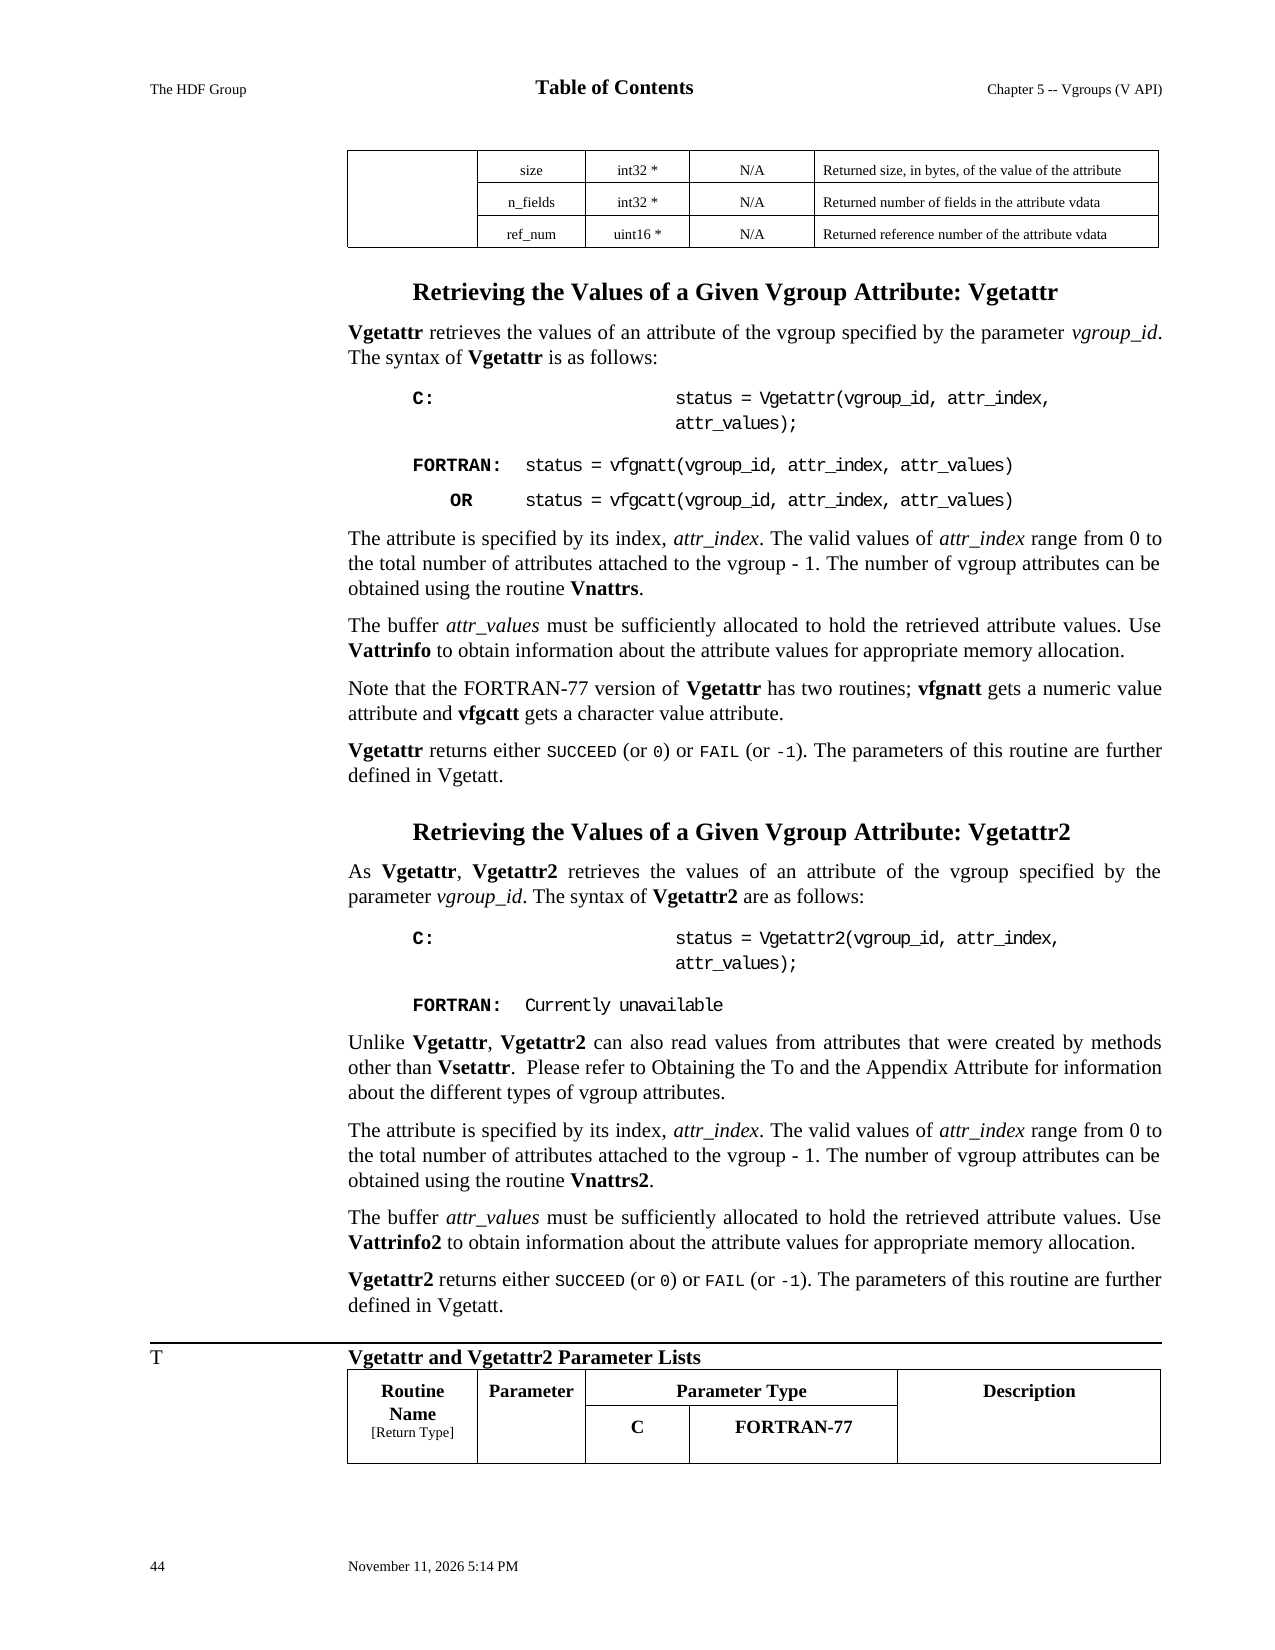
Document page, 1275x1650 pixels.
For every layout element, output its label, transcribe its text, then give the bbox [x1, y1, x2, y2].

text C: status = Vgetattr(vgroup_id, attr_index, attr_values); [412, 385, 1162, 435]
text OR status = vfgcatt(vgroup_id, attr_index, attr_values) [412, 487, 1162, 512]
text FORTRAN: status = vfgnatt(vgroup_id, attr_index, attr_values) [412, 452, 1162, 477]
table_cell C [586, 1406, 689, 1463]
table_header Description [898, 1370, 1160, 1463]
text The attribute is specified by its index, attr_index. The valid values of attr_index range from 0 to the total number of attributes attached to the vgroup - 1. The number of vgroup attributes can be obtained using the routine Vnattrs. [348, 525, 1162, 600]
table_cell N/A [690, 216, 814, 247]
subtitle Retrieving the Values of a Given Vgroup Attribute: Vgetattr2 [348, 817, 1162, 846]
table_cell Returned number of fields in the attribute vdata [815, 183, 1158, 214]
subtitle Retrieving the Values of a Given Vgroup Attribute: Vgetattr [348, 277, 1162, 306]
text The attribute is specified by its index, attr_index. The valid values of attr_index range from 0 to the total number of attributes attached to the vgroup - 1. The number of vgroup attributes can be obtained using the routine Vnattrs2. [348, 1117, 1162, 1192]
text Note that the FORTRAN-77 version of Vgetattr has two routines; vfgnatt gets a numeric value attribute and vfgcatt gets a character value attribute. [348, 675, 1162, 725]
table_cell Returned reference number of the attribute vdata [815, 216, 1158, 247]
text Unlike Vgetattr, Vgetattr2 can also read values from attributes that were created by methods other than Vsetattr. Please refer to Section 5.8.4 on page 250 and the Appendix Attribute for information about the different types of vgroup attributes. [348, 1029, 1162, 1104]
table_cell size [478, 151, 585, 182]
text Vgetattr retrieves the values of an attribute of the vgroup specified by the parameter vgroup_id. The syntax of Vgetattr is as follows: [348, 319, 1162, 369]
table_header Parameter Type [586, 1370, 897, 1405]
table_cell ref_num [478, 216, 585, 247]
table_header Routine Name [Return Type] (FORTRAN-77) [348, 1370, 477, 1463]
table_cell N/A [690, 183, 814, 214]
table_cell n_fields [478, 183, 585, 214]
table_cell Returned size, in bytes, of the value of the attribute [815, 151, 1158, 182]
table_cell FORTRAN-77 [690, 1406, 897, 1463]
text Vgetattr2 returns either SUCCEED (or 0) or FAIL (or -1). The parameters of this routine are further defined in Table 5O. [348, 1267, 1162, 1317]
list Vgetattr and Vgetattr2 Parameter Lists [150, 1344, 1162, 1369]
table_header Parameter [478, 1370, 585, 1463]
text As Vgetattr, Vgetattr2 retrieves the values of an attribute of the vgroup specified by the parameter vgroup_id. The syntax of Vgetattr2 are as follows: [348, 858, 1162, 908]
text The buffer attr_values must be sufficiently allocated to hold the retrieved attribute values. Use Vattrinfo to obtain information about the attribute values for appropriate memory allocation. [348, 612, 1162, 662]
table_cell int32 * [586, 151, 689, 182]
text The buffer attr_values must be sufficiently allocated to hold the retrieved attribute values. Use Vattrinfo2 to obtain information about the attribute values for appropriate memory allocation. [348, 1204, 1162, 1254]
table_cell N/A [690, 151, 814, 182]
text Vgetattr returns either SUCCEED (or 0) or FAIL (or -1). The parameters of this routine are further defined in Table 5O. [348, 737, 1162, 787]
table_cell uint16 * [586, 216, 689, 247]
text FORTRAN: Currently unavailable [412, 992, 1162, 1017]
text C: status = Vgetattr2(vgroup_id, attr_index, attr_values); [412, 925, 1162, 975]
table_cell int32 * [586, 183, 689, 214]
